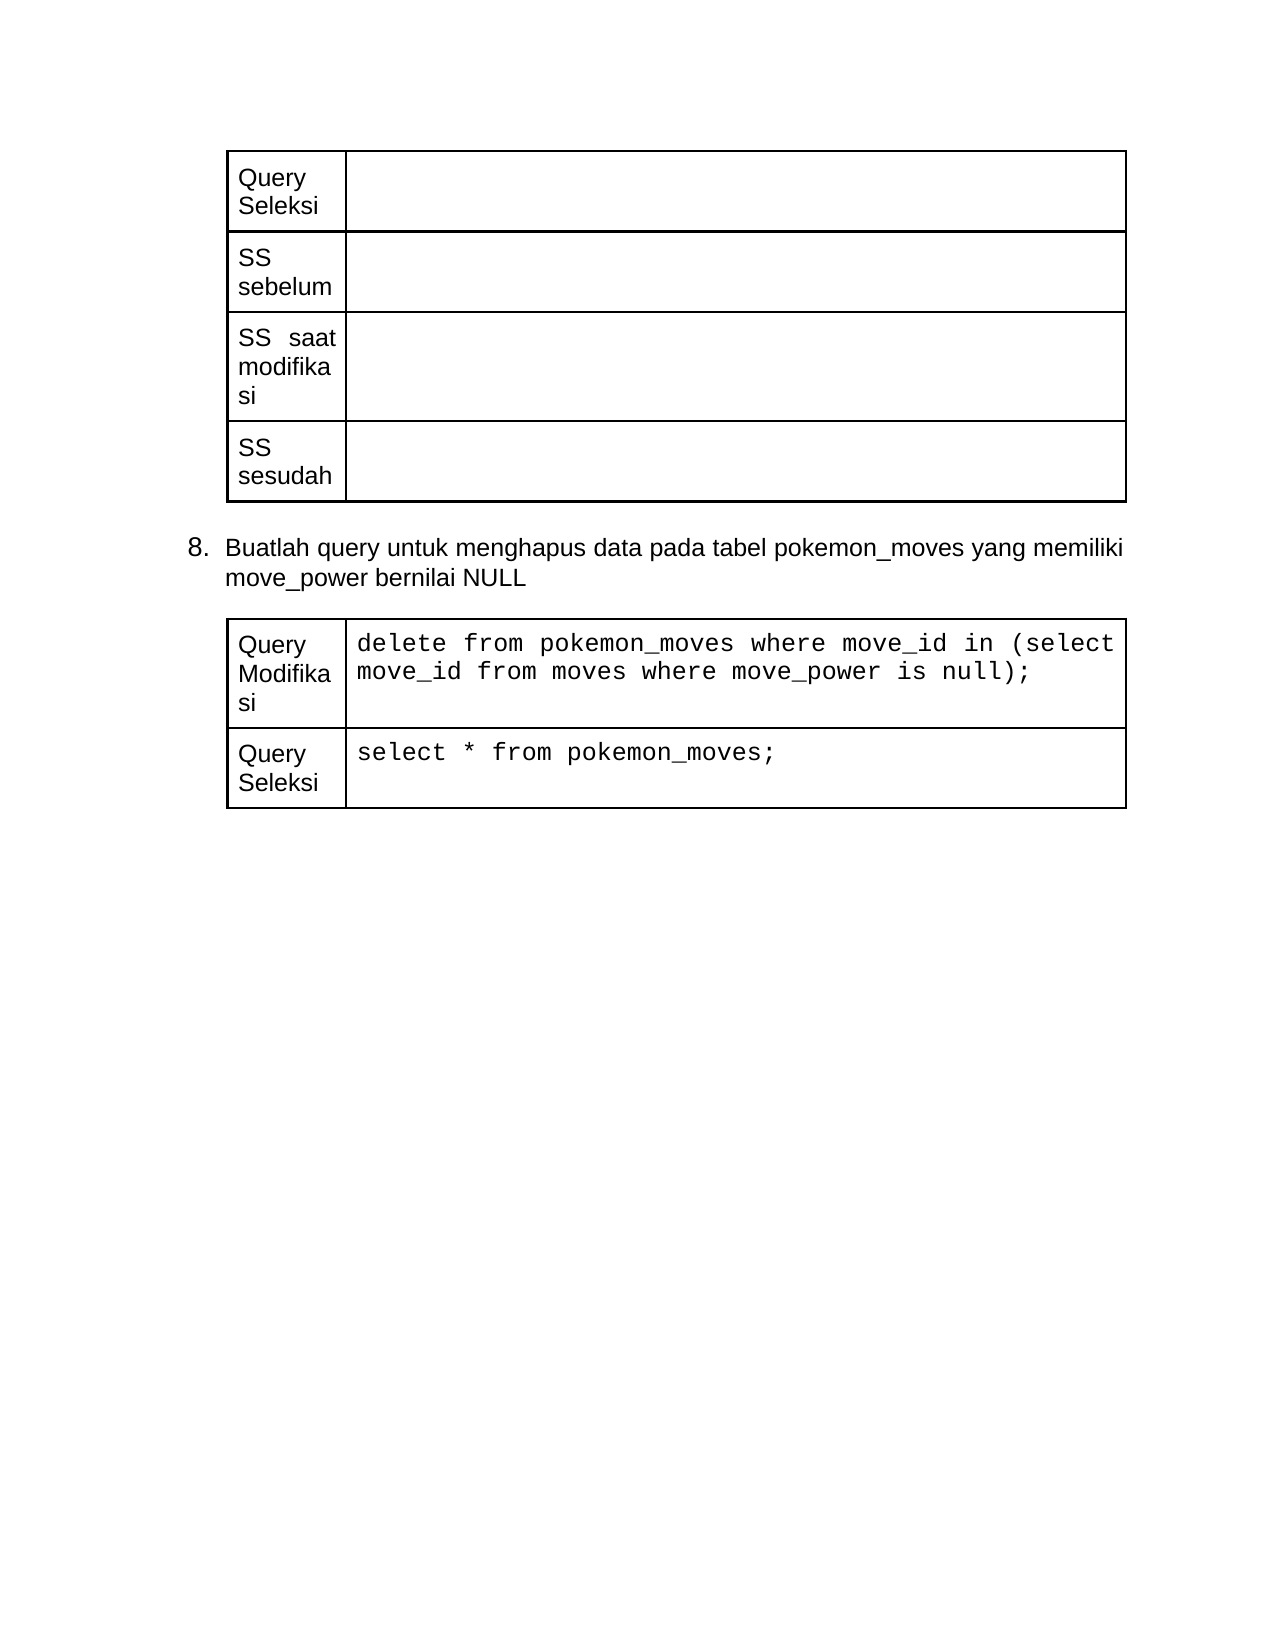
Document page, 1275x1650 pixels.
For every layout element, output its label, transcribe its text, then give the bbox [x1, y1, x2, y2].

table_cell [347, 152, 1125, 230]
list Buatlah query untuk menghapus data pada tabel pokemon_moves yang memiliki move_power bernilai NULL [187, 531, 1125, 591]
table_cell Query Seleksi [229, 729, 345, 807]
table_cell SS saat modifikasi [229, 313, 345, 420]
table_cell [347, 233, 1125, 311]
table_cell [347, 313, 1125, 420]
table_header delete from pokemon_moves where move_id in (select move_id from moves where move_power is null); [347, 620, 1125, 727]
table_cell SS sesudah [229, 422, 345, 500]
table_cell [347, 422, 1125, 500]
table_cell select * from pokemon_moves; [347, 729, 1125, 807]
table_cell Query Seleksi [229, 152, 345, 230]
table_header Query Modifikasi [229, 620, 345, 727]
table_cell SS sebelum [229, 233, 345, 311]
